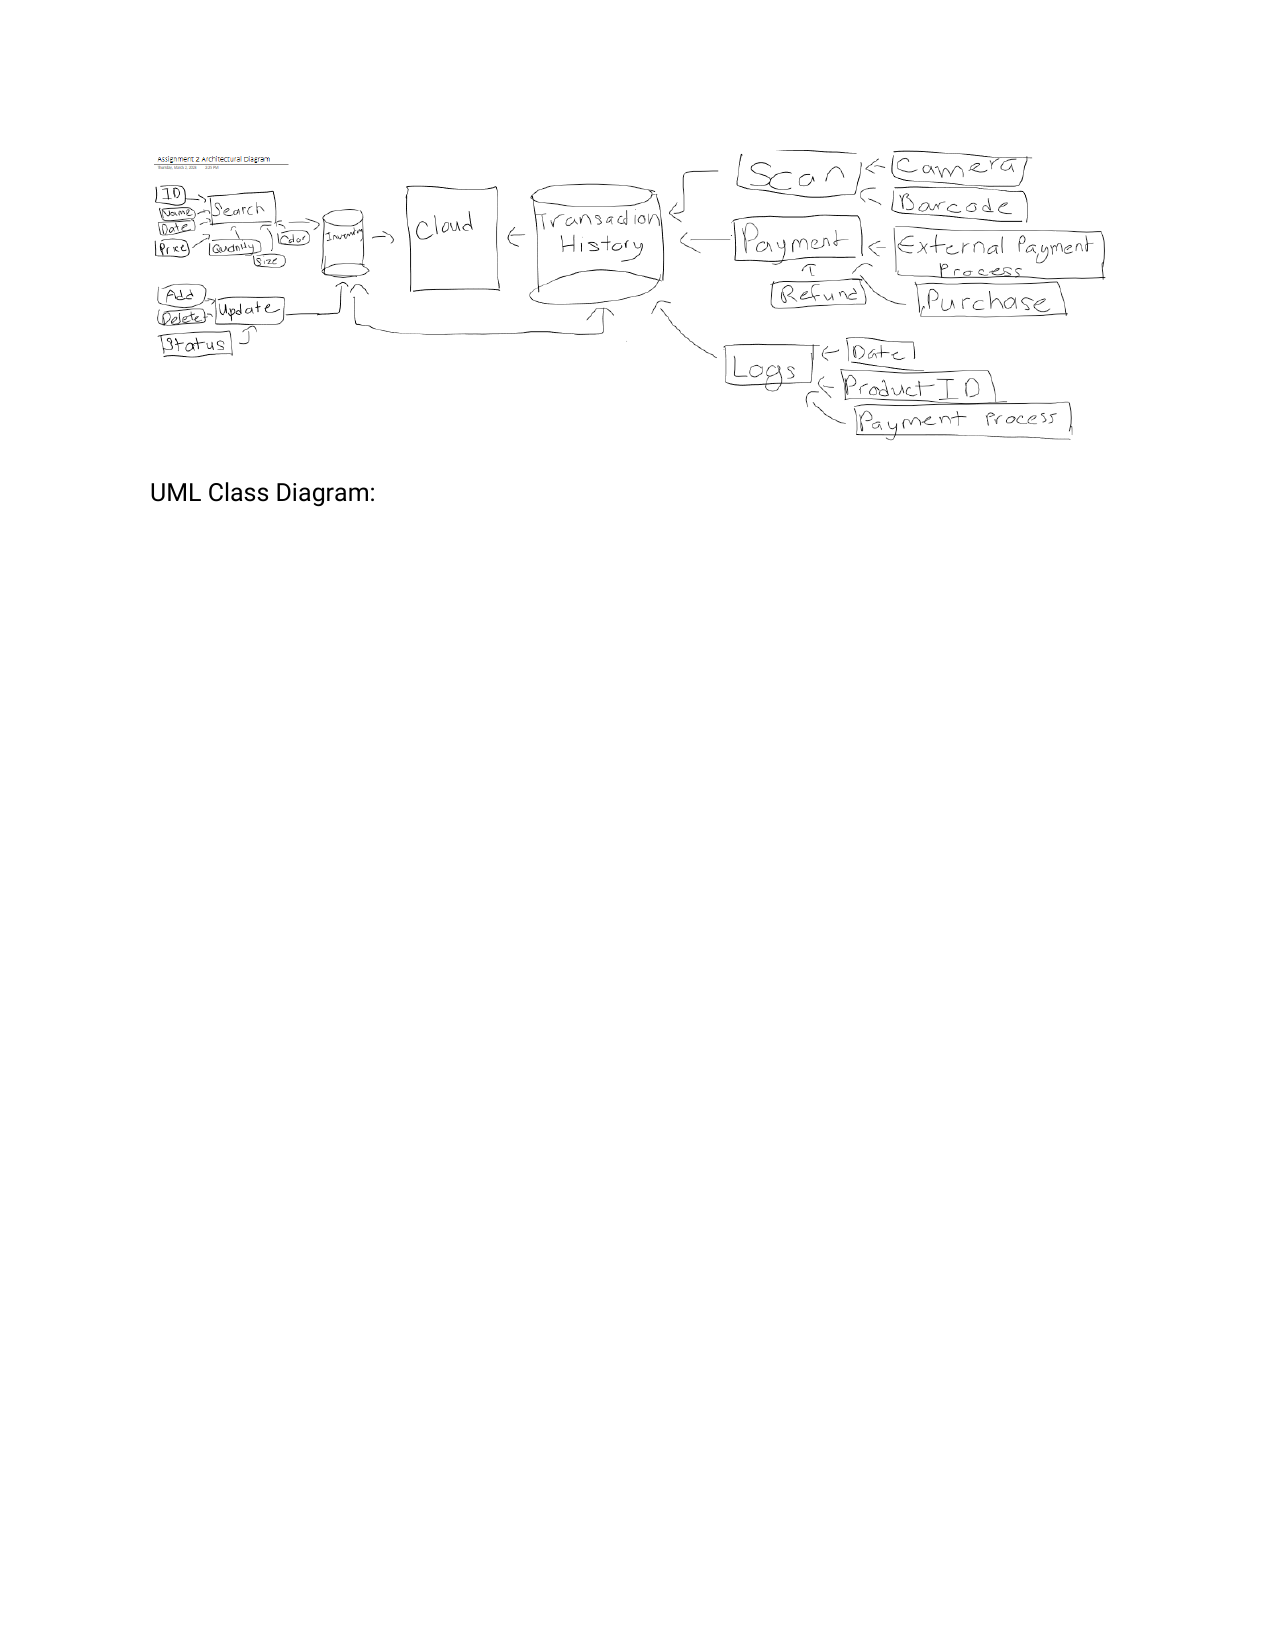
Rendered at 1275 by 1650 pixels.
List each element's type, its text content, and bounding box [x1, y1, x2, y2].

text UML Class Diagram: [150, 478, 1125, 508]
picture [150, 150, 1125, 452]
